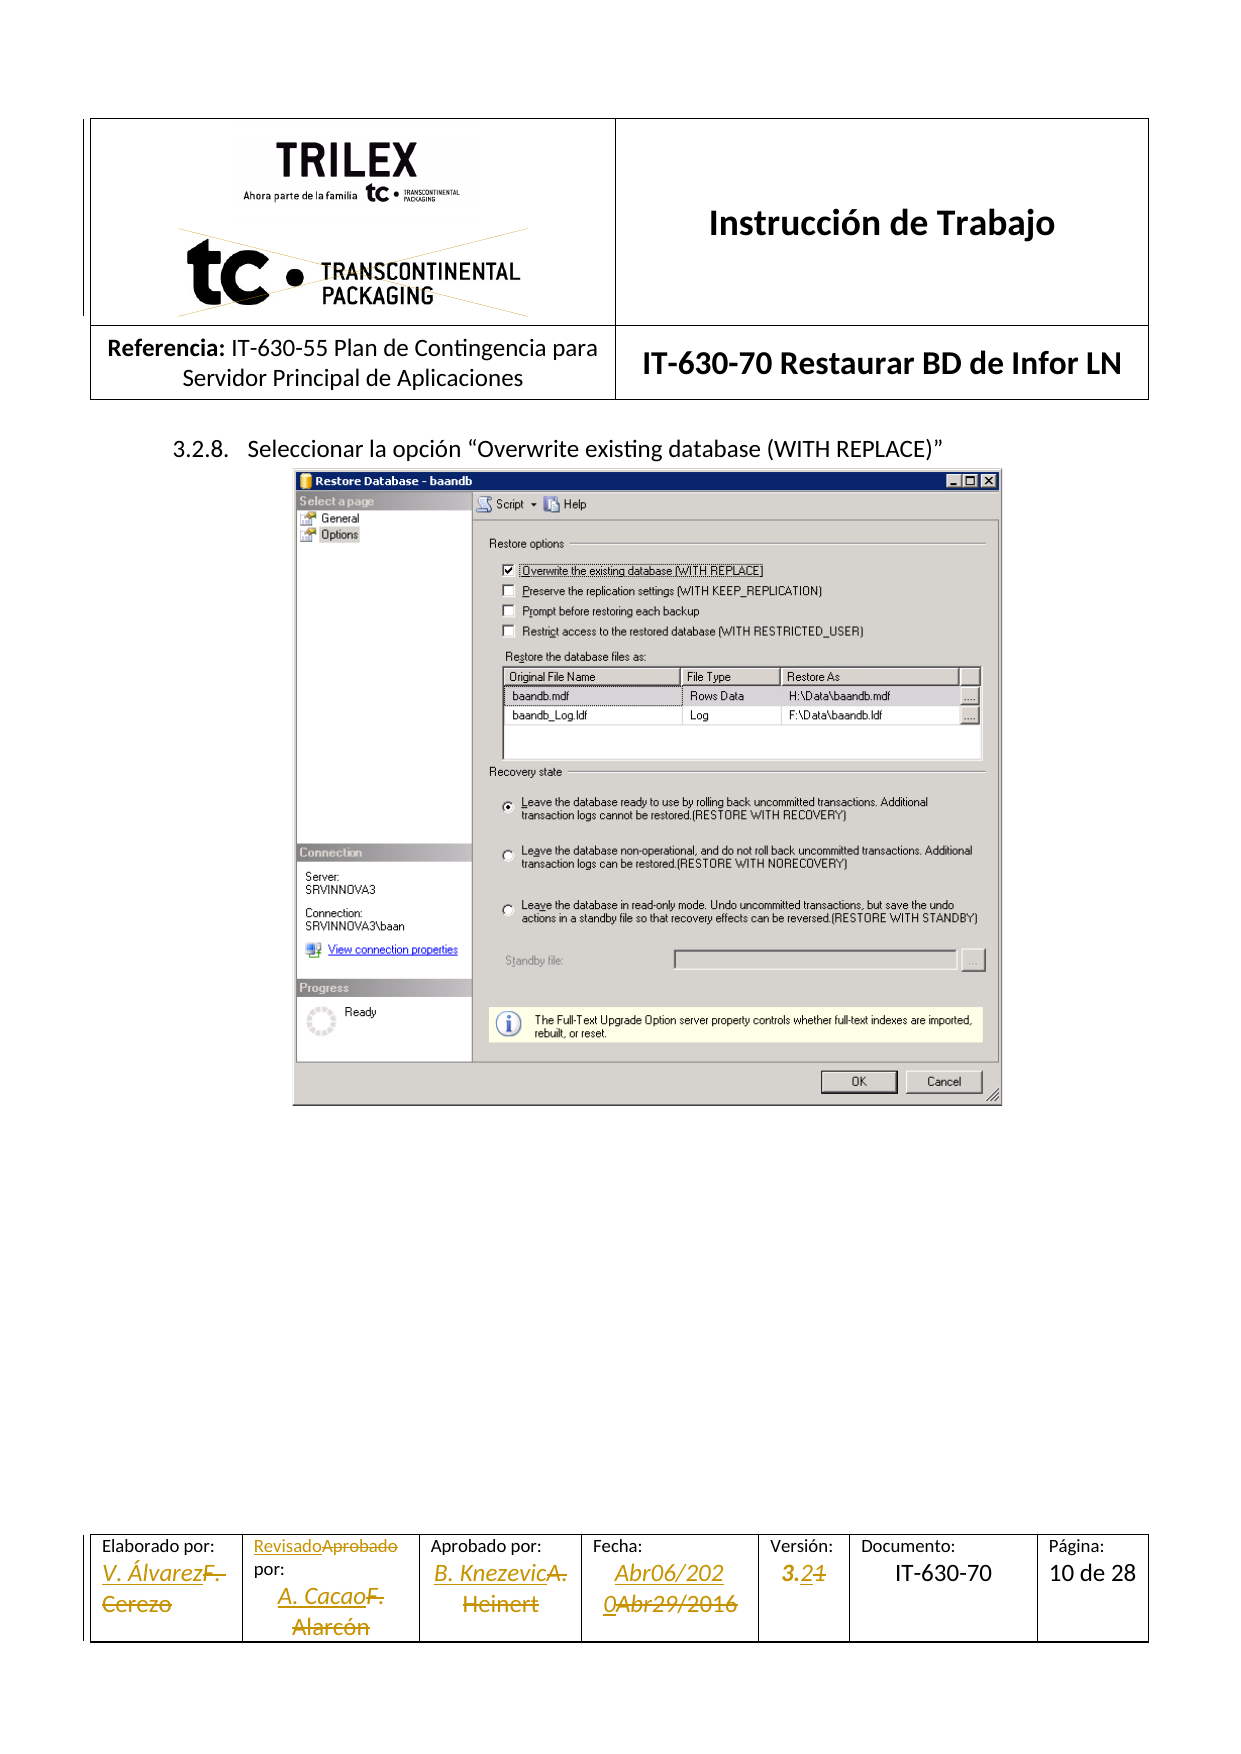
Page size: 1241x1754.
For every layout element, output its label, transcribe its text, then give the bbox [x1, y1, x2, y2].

list Seleccionar la opción “Overwrite existing database (WITH REPLACE)” [172, 433, 1122, 464]
picture [292, 468, 1003, 1106]
picture [181, 273, 525, 317]
picture [356, 229, 528, 316]
picture [181, 228, 525, 272]
picture [178, 229, 350, 316]
picture [226, 119, 480, 225]
